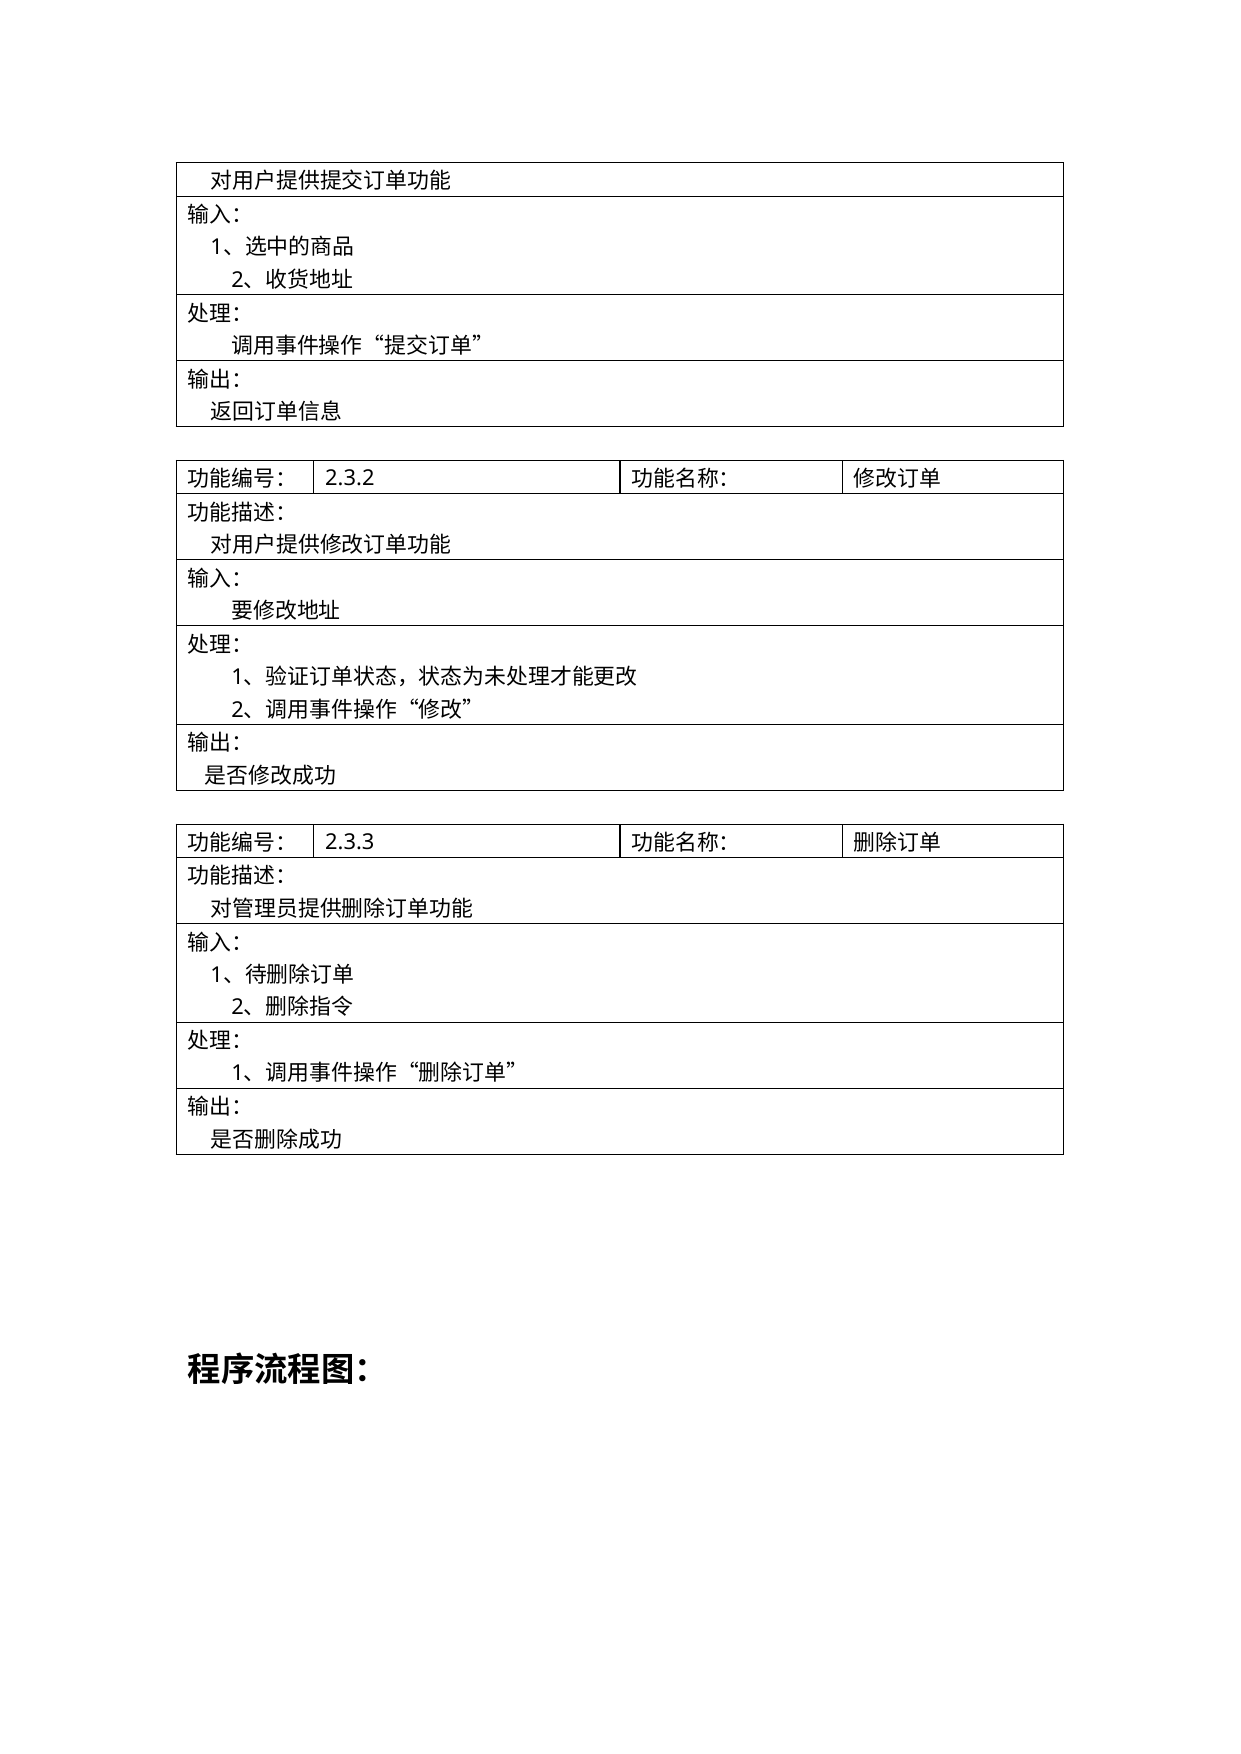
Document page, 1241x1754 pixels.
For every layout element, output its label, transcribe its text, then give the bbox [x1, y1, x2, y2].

table_header 功能编号： [177, 825, 313, 857]
table_cell 功能描述： 对用户提供修改订单功能 [177, 494, 1063, 559]
table_cell 输入： 1、选中的商品 2、收货地址 [177, 197, 1063, 294]
table_cell 处理： 调用事件操作“提交订单” [177, 295, 1063, 360]
table_header 修改订单 [843, 461, 1063, 493]
table_cell 输出： 是否删除成功 [177, 1089, 1063, 1154]
table_cell 处理： 1、验证订单状态，状态为未处理才能更改 2、调用事件操作“修改” [177, 626, 1063, 724]
table_header 功能编号： [177, 461, 313, 493]
table_header 2.3.2 [314, 461, 619, 493]
table_cell 输出： 是否修改成功 [177, 725, 1063, 790]
table_cell 处理： 1、调用事件操作“删除订单” [177, 1023, 1063, 1088]
table_header 功能名称： [621, 461, 842, 493]
table_cell 输出： 返回订单信息 [177, 361, 1063, 426]
subtitle 程序流程图： [187, 1334, 1053, 1399]
table_header 2.3.3 [314, 825, 619, 857]
table_cell 功能描述： 对管理员提供删除订单功能 [177, 858, 1063, 923]
table_header 功能名称： [621, 825, 842, 857]
table_cell 输入： 要修改地址 [177, 560, 1063, 625]
table_header 删除订单 [843, 825, 1063, 857]
table_cell 功能描述： 对用户提供提交订单功能 [177, 163, 1063, 196]
table_cell 输入： 1、待删除订单 2、删除指令 [177, 924, 1063, 1022]
